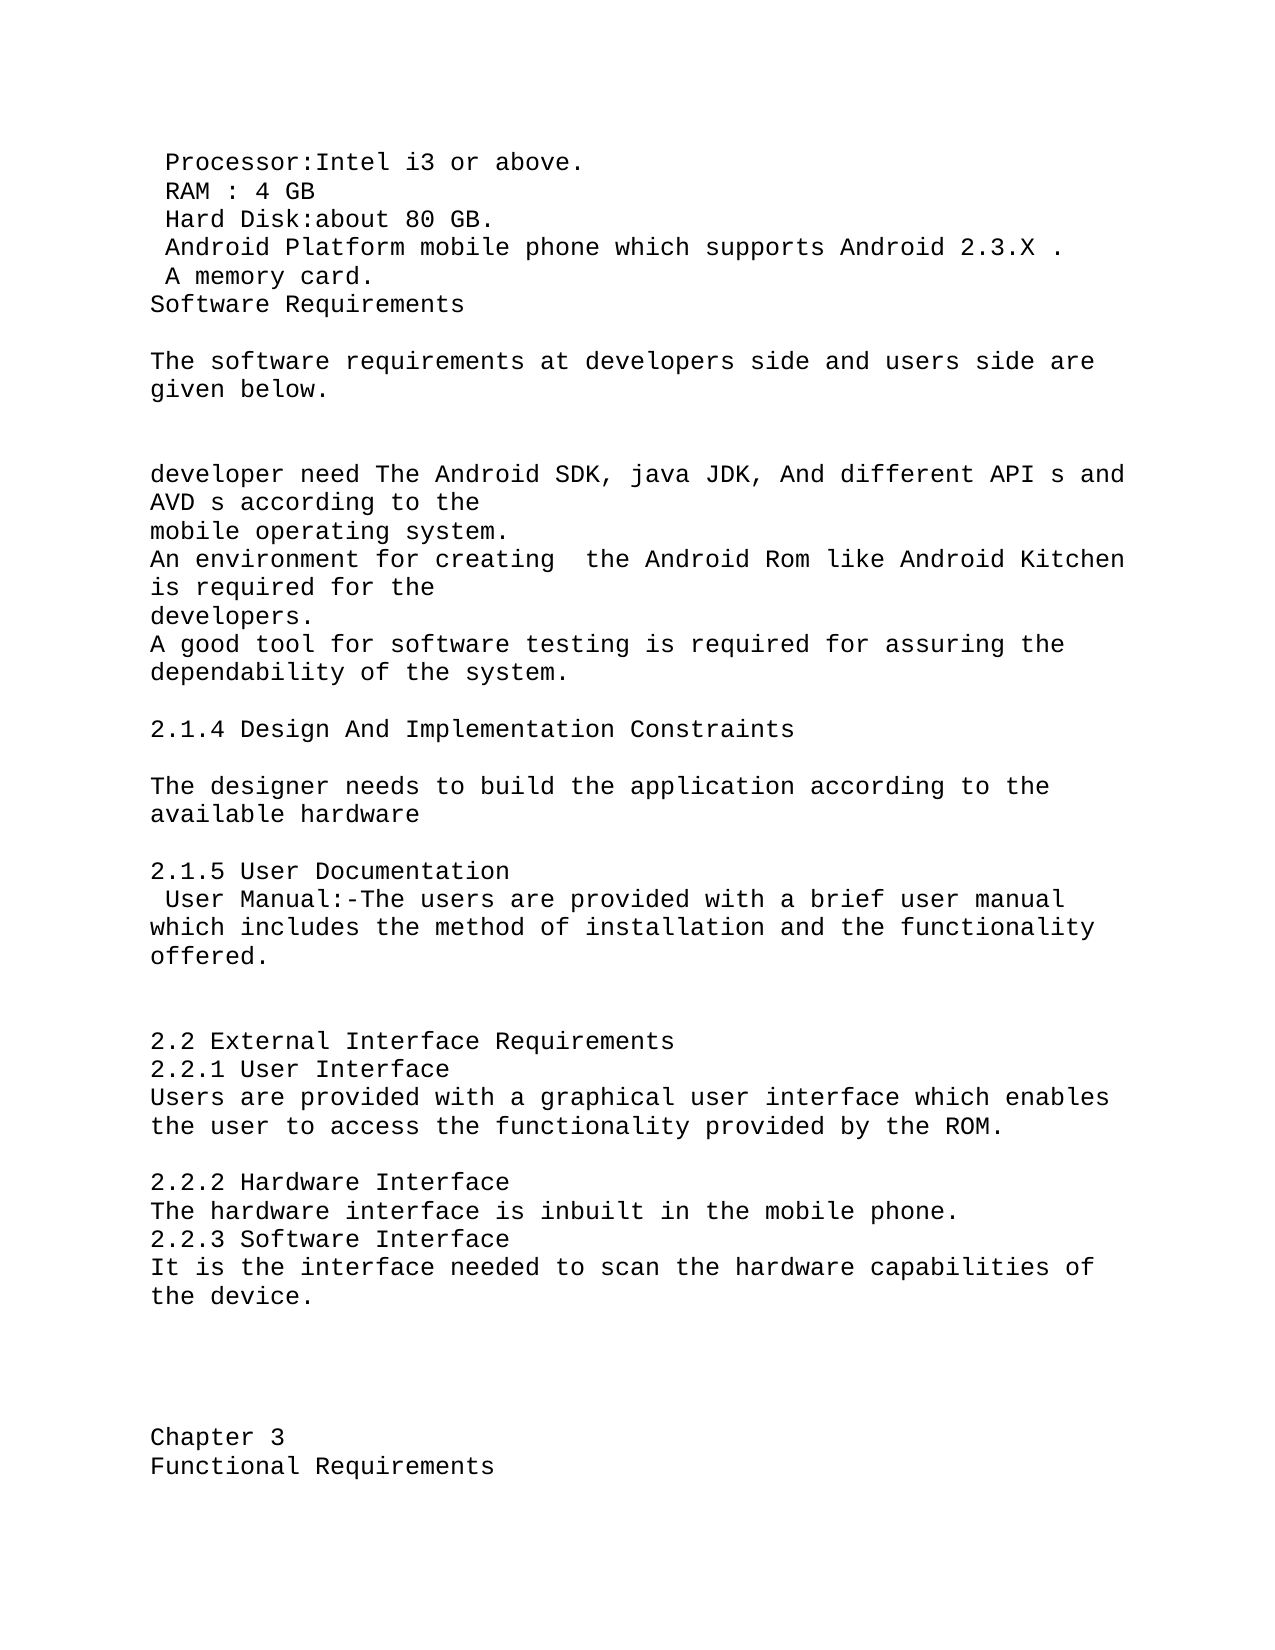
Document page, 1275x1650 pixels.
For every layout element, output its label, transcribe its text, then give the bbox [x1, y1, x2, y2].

text developers. [150, 603, 1125, 632]
text The designer needs to build the application according to the available hardware [150, 773, 1125, 830]
text 2.2.1 User Interface [150, 1057, 1125, 1085]
text Software Requirements [150, 292, 1125, 320]
text 2.2.3 Software Interface [150, 1227, 1125, 1255]
text Users are provided with a graphical user interface which enables the user to access the functionality provided by the ROM. [150, 1085, 1125, 1142]
text A memory card. [150, 263, 1125, 292]
text The software requirements at developers side and users side are given below. [150, 348, 1125, 405]
text developer need The Android SDK, java JDK, And different API s and AVD s according to the [150, 462, 1125, 518]
text The hardware interface is inbuilt in the mobile phone. [150, 1198, 1125, 1227]
text User Manual:-The users are provided with a brief user manual which includes the method of installation and the functionality offered. [150, 887, 1125, 972]
text An environment for creating the Android Rom like Android Kitchen is required for the [150, 547, 1125, 603]
text mobile operating system. [150, 518, 1125, 547]
text Functional Requirements [150, 1453, 1125, 1482]
text It is the interface needed to scan the hardware capabilities of the device. [150, 1255, 1125, 1312]
text Hard Disk:about 80 GB. [150, 207, 1125, 235]
text 2.1.4 Design And Implementation Constraints [150, 717, 1125, 745]
text Processor:Intel i3 or above. [150, 150, 1125, 178]
text Chapter 3 [150, 1425, 1125, 1453]
text 2.1.5 User Documentation [150, 858, 1125, 887]
text RAM : 4 GB [150, 178, 1125, 207]
text 2.2.2 Hardware Interface [150, 1170, 1125, 1198]
text A good tool for software testing is required for assuring the dependability of the system. [150, 632, 1125, 688]
text 2.2 External Interface Requirements [150, 1028, 1125, 1057]
text Android Platform mobile phone which supports Android 2.3.X . [150, 235, 1125, 263]
